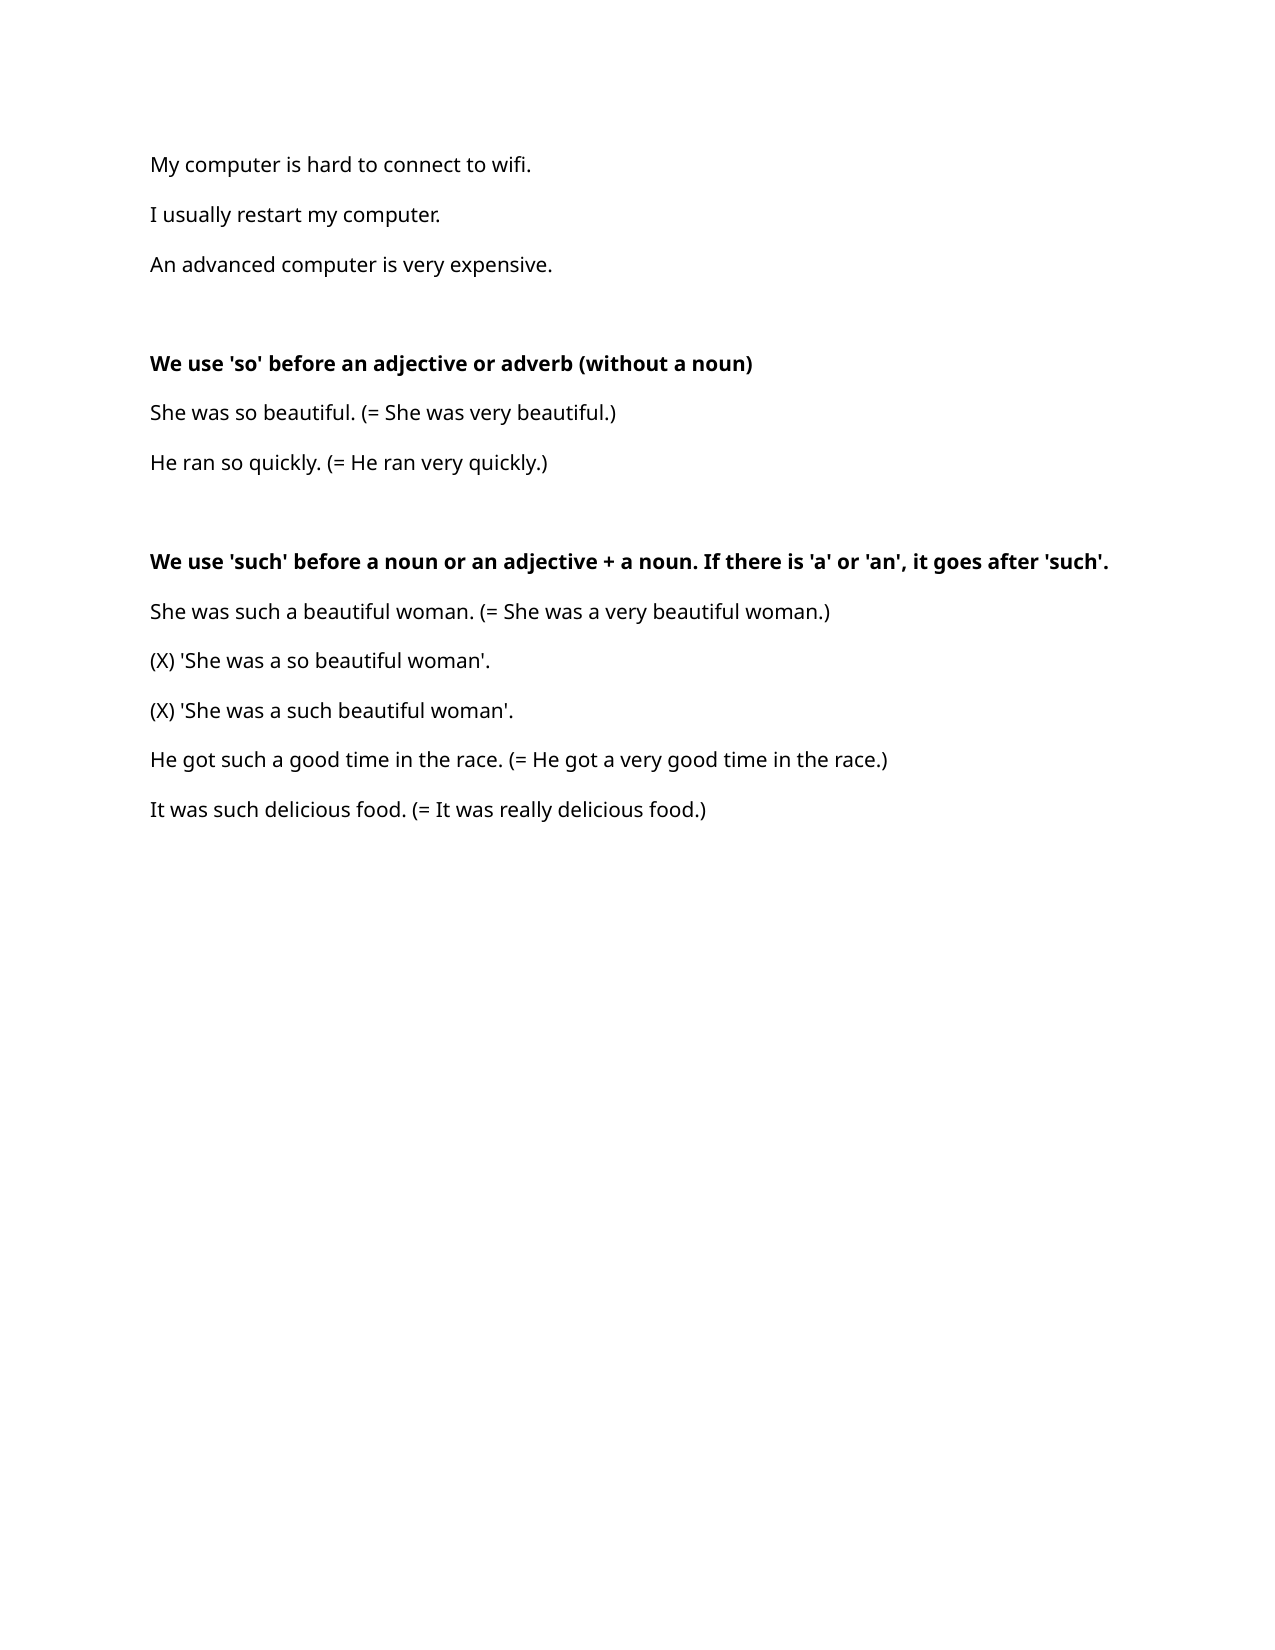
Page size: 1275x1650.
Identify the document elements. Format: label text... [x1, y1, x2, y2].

text (X) 'She was a so beautiful woman'. [150, 646, 1125, 674]
text An advanced computer is very expensive. [150, 249, 1125, 278]
text It was such delicious food. (= It was really delicious food.) [150, 794, 1125, 823]
text I usually restart my computer. [150, 199, 1125, 228]
text She was so beautiful. (= She was very beautiful.) [150, 398, 1125, 427]
text (X) 'She was a such beautiful woman'. [150, 695, 1125, 724]
text We use 'such' before a noun or an adjective + a noun. If there is 'a' or 'an', it goes after 'such'. [150, 547, 1125, 575]
text He ran so quickly. (= He ran very quickly.) [150, 447, 1125, 476]
text She was such a beautiful woman. (= She was a very beautiful woman.) [150, 596, 1125, 625]
text My computer is hard to connect to wifi. [150, 150, 1125, 179]
text We use 'so' before an adjective or adverb (without a noun) [150, 348, 1125, 377]
text He got such a good time in the race. (= He got a very good time in the race.) [150, 745, 1125, 774]
